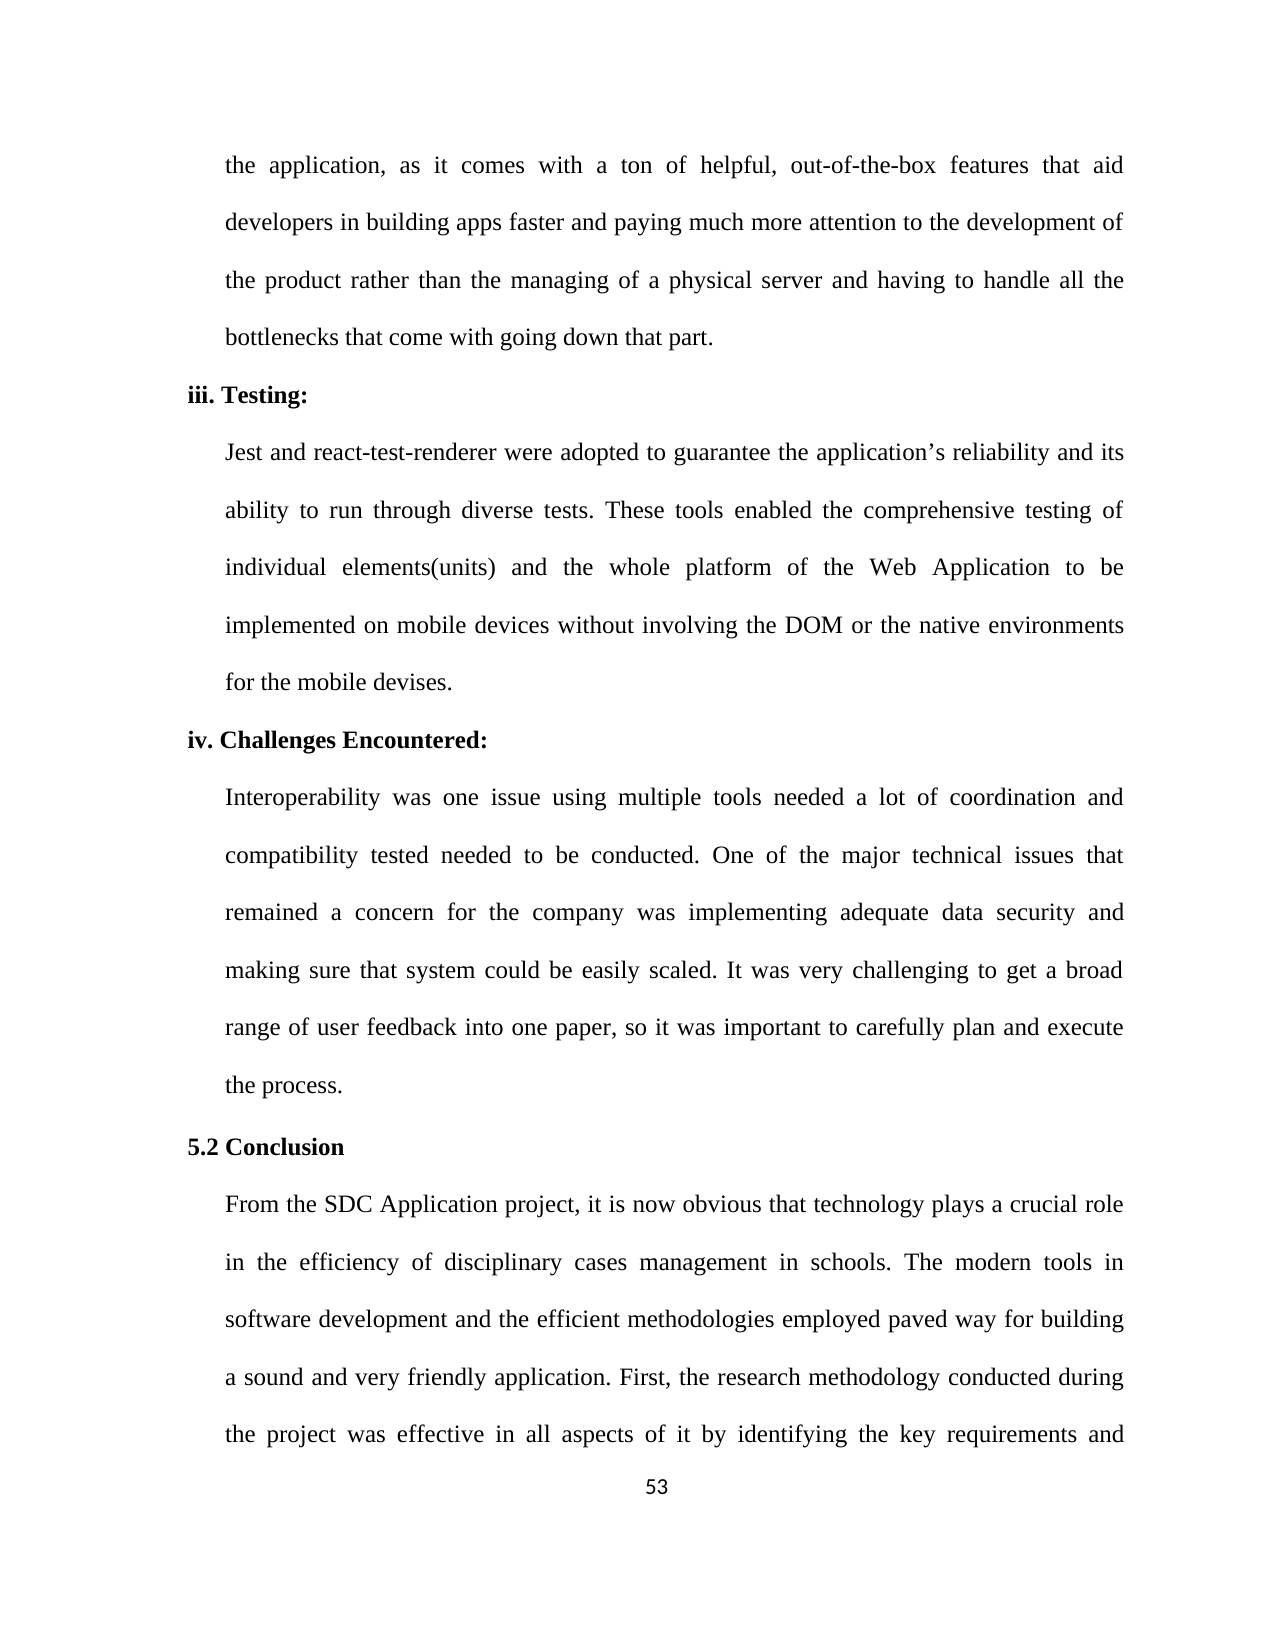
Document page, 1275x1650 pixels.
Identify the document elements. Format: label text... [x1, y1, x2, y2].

text iii. Testing: [187, 380, 1125, 409]
text iv. Challenges Encountered: [187, 725, 1125, 754]
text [225, 150, 1125, 351]
subtitle 5.2 Conclusion [187, 1132, 1125, 1160]
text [225, 1189, 1125, 1448]
text Interoperability was one issue using multiple tools needed a lot of coordination and compatibility tested needed to be conducted. One of the major technical issues that remained a concern for the company was implementing adequate data security and making sure that system could be easily scaled. It was very challenging to get a broad range of user feedback into one paper, so it was important to carefully plan and execute the process. [225, 782, 1125, 1099]
text Jest and react-test-renderer were adopted to guarantee the application’s reliability and its ability to run through diverse tests. These tools enabled the comprehensive testing of individual elements(units) and the whole platform of the Web Application to be implemented on mobile devices without involving the DOM or the native environments for the mobile devises. [225, 437, 1125, 696]
